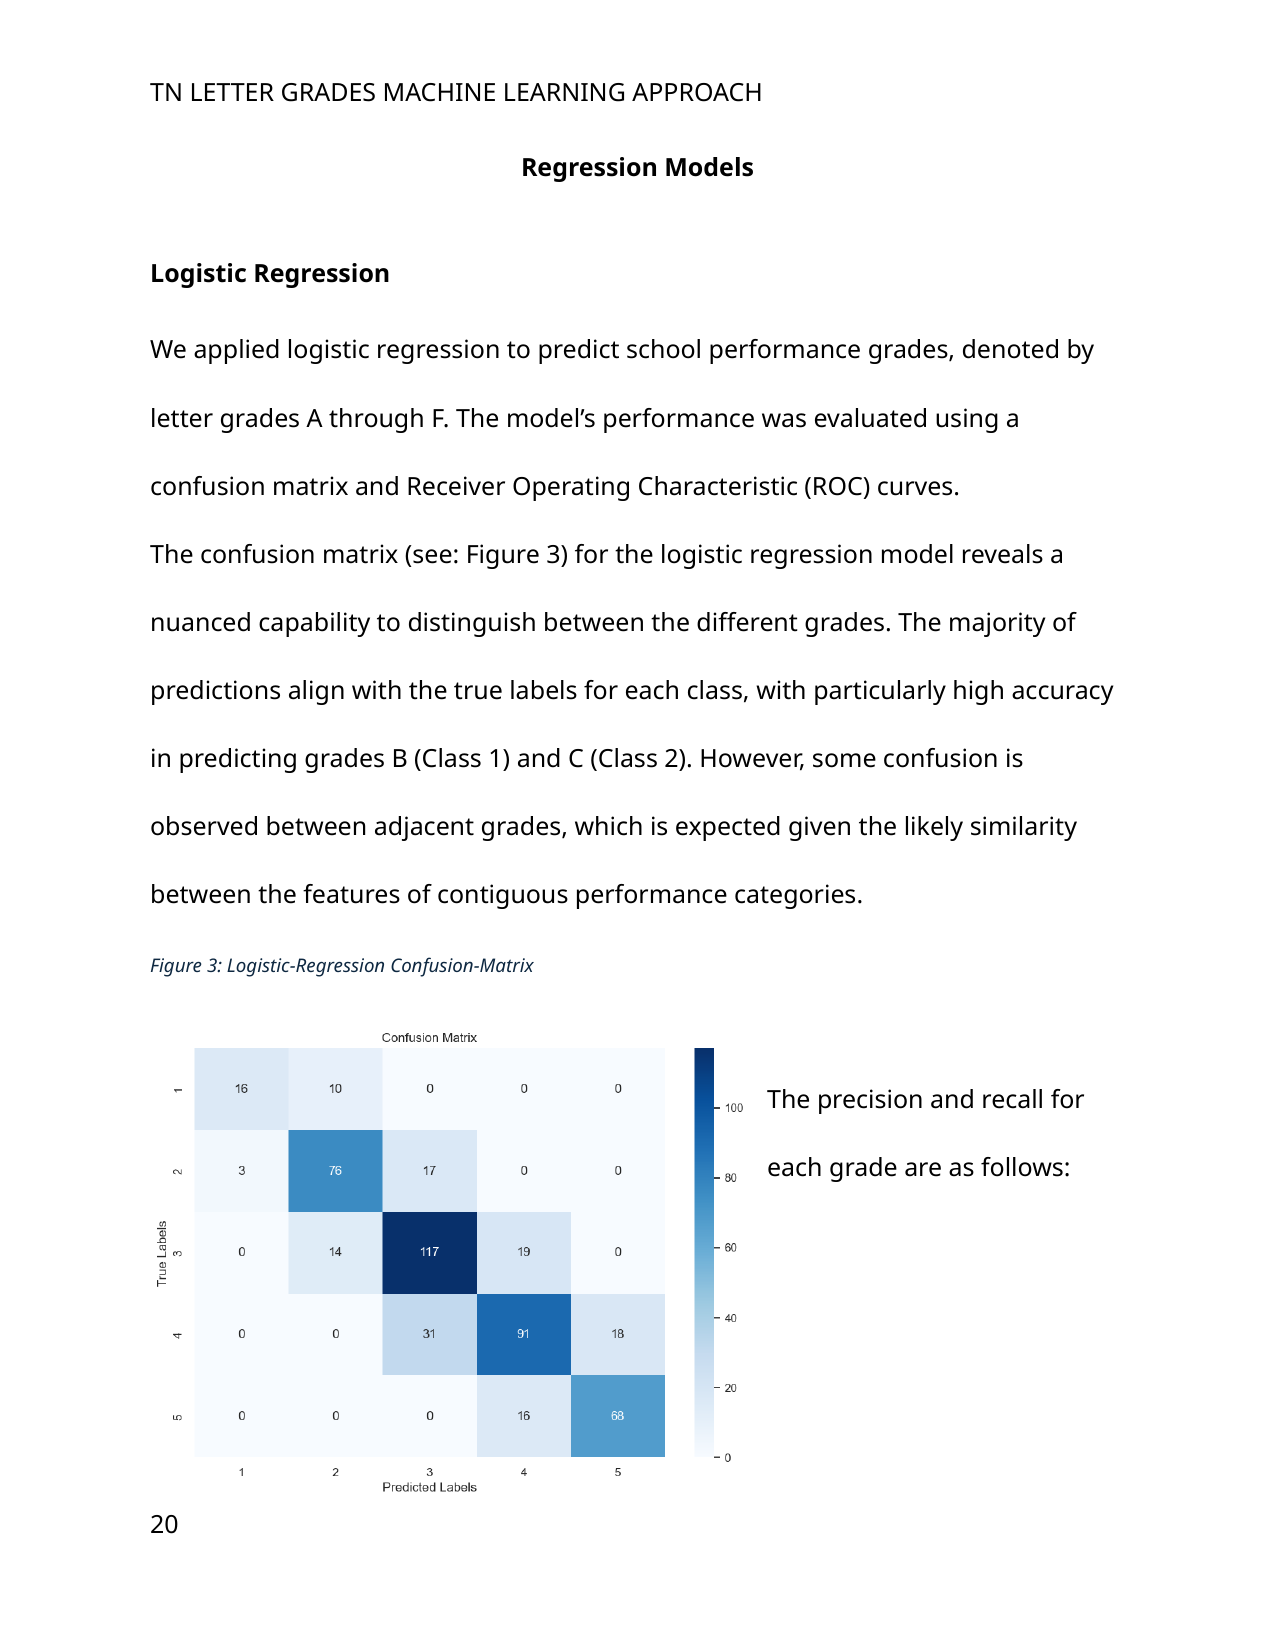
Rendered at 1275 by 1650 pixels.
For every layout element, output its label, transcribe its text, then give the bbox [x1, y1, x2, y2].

text Logistic Regression [150, 256, 1125, 290]
picture [150, 1026, 748, 1499]
text Regression Models [150, 150, 1125, 184]
text The precision and recall for each grade are as follows: [748, 1081, 1125, 1184]
text We applied logistic regression to predict school performance grades, denoted by letter grades A through F. The model’s performance was evaluated using a confusion matrix and Receiver Operating Characteristic (ROC) curves. [150, 332, 1125, 502]
text The confusion matrix (see: Figure 3) for the logistic regression model reveals a nuanced capability to distinguish between the different grades. The majority of predictions align with the true labels for each class, with particularly high accuracy in predicting grades B (Class 1) and C (Class 2). However, some confusion is observed between adjacent grades, which is expected given the likely similarity between the features of contiguous performance categories. [150, 536, 1125, 911]
